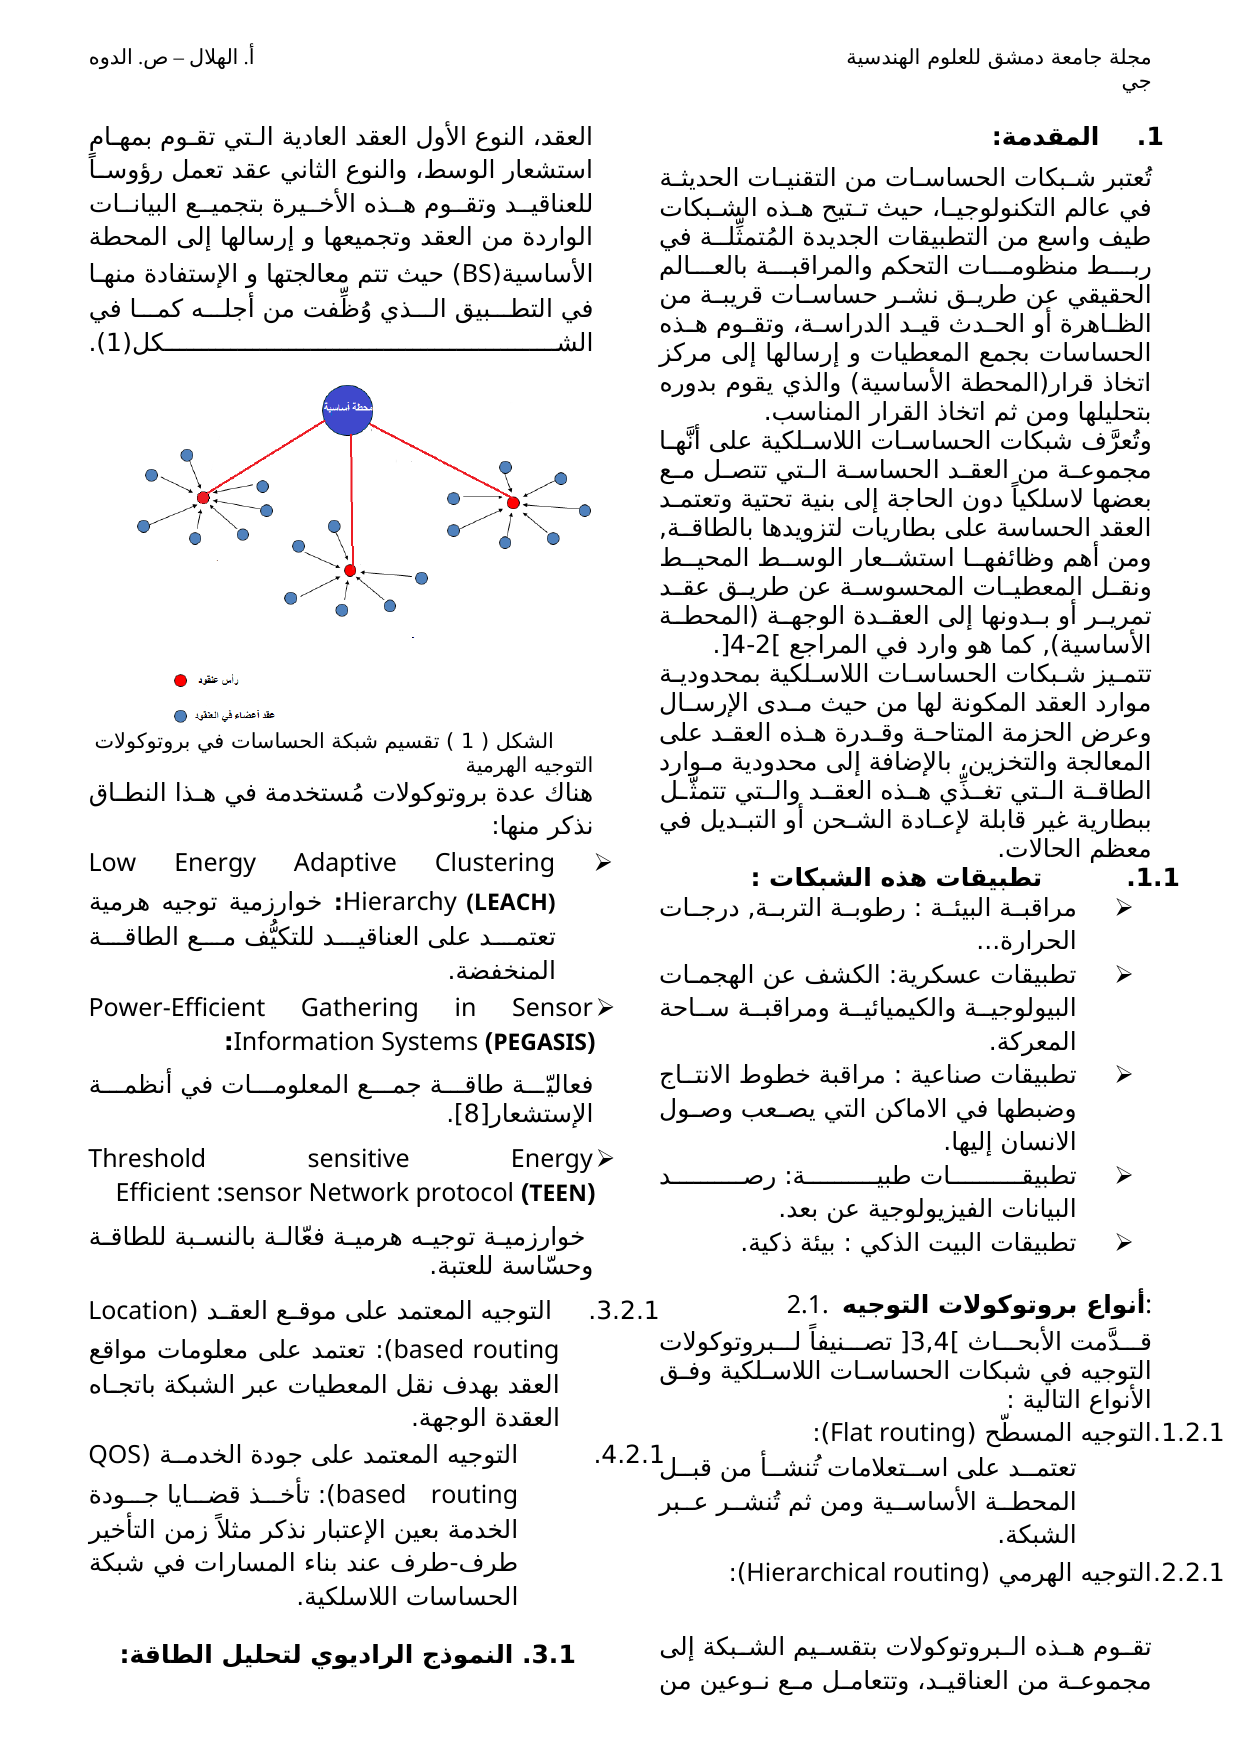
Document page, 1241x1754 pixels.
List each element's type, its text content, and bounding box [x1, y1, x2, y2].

list مراقبة البيئة : رطوبة التربة, درجات الحرارة... [659, 893, 1114, 955]
text تتميز شبكات الحساسات اللاسلكية بمحدودية موارد العقد المكونة لها من حيث مدى الإرسال وعرض الحزمة المتاحة وقدرة هذه العقد على المعالجة والتخزين، بالإضافة إلى محدودية موارد الطاقة التي تغذِّي هذه العقد والتي تتمثّل ببطارية غير قابلة لإعادة الشحن أو التبديل في معظم الحالات. [659, 659, 1152, 863]
text تعتمد على استعلامات تُنشأ من قبل المحطة الأساسية ومن ثم تُنشر عبر الشبكة. [659, 1454, 1077, 1550]
list تطبيقات عسكرية: الكشف عن الهجمات البيولوجية والكيميائية ومراقبة ساحة المعركة. [659, 960, 1114, 1056]
list تطبيقات البيت الذكي : بيئة ذكية. [659, 1228, 1114, 1257]
picture [97, 361, 594, 725]
text الشكل ( 1 ) تقسيم شبكة الحساسات في بروتوكولات التوجيه الهرمية [88, 729, 593, 778]
list Low Energy Adaptive Clustering Hierarchy (LEACH): خوارزمية توجيه هرمية تعتمد على العناقيد للتكيُّف مع الطاقة المنخفضة. [88, 845, 593, 985]
title 2.1. أنواع بروتوكولات التوجيه: [684, 1287, 1152, 1321]
list Power-Efficient Gathering in Sensor Information Systems (PEGASIS): [88, 989, 596, 1058]
text فعاليّة طاقة جمع المعلومات في أنظمة الإستشعار[8]. [88, 1070, 593, 1128]
title 3.1. النموذج الراديوي لتحليل الطاقة: [88, 1640, 576, 1669]
list تطبيقات صناعية : مراقبة خطوط الانتاج وضبطها في الاماكن التي يصعب وصول الانسان إليها. [659, 1060, 1114, 1157]
text خوارزمية توجيه هرمية فعّالة بالنسبة للطاقة وحسّاسة للعتبة. [88, 1222, 593, 1280]
list التوجيه الهرمي (Hierarchical routing): [659, 1554, 1153, 1588]
list تطبيقات طبية: رصد البيانات الفيزيولوجية عن بعد. [659, 1161, 1114, 1224]
list التوجيه المعتمد على جودة الخدمة (QOS based routing): تأخذ قضايا جودة الخدمة بعين الإعتبار نذكر مثلاً زمن التأخير طرف-طرف عند بناء المسارات في شبكة الحساسات اللاسلكية. [88, 1437, 593, 1611]
list التوجيه المعتمد على موقع العقد (Location based routing): تعتمد على معلومات مواقع العقد بهدف نقل المعطيات عبر الشبكة باتجاه العقدة الوجهة. [88, 1292, 588, 1433]
list تطبيقات هذه الشبكات : [659, 863, 1126, 893]
list Threshold sensitive Energy Efficient :sensor Network protocol (TEEN) [88, 1141, 596, 1209]
text تُعتبر شبكات الحساسات من التقنيات الحديثة في عالم التكنولوجيا، حيث تتيح هذه الشبكات طيف واسع من التطبيقات الجديدة المُتمثِّلة في ربط منظومات التحكم والمراقبة بالعالم الحقيقي عن طريق نشر حساسات قريبة من الظاهرة أو الحدث قيد الدراسة، وتقوم هذه الحساسات بجمع المعطيات و إرسالها إلى مركز اتخاذ قرار(المحطة الأساسية) والذي يقوم بدوره بتحليلها ومن ثم اتخاذ القرار المناسب. [659, 163, 1152, 426]
list التوجيه المسطّح (Flat routing): [659, 1414, 1153, 1448]
list المقدمة: [659, 122, 1137, 151]
text هناك عدة بروتوكولات مُستخدمة في هذا النطاق نذكر منها: [88, 778, 593, 841]
text قدَّمت الأبحاث ]3,4[ تصنيفاً لبروتوكولات التوجيه في شبكات الحساسات اللاسلكية وفق الأنواع التالية : [659, 1327, 1152, 1414]
text تقوم هذه البروتوكولات بتقسيم الشبكة إلى مجموعة من العناقيد، وتتعامل مع نوعين من العقد، النوع الأول العقد العادية التي تقوم بمهام استشعار الوسط، والنوع الثاني عقد تعمل رؤوساً للعناقيد وتقوم هذه الأخيرة بتجميع البيانات الواردة من العقد وتجميعها و إرسالها إلى المحطة الأساسية(BS) حيث تتم معالجتها و الإستفادة منها في التطبيق الذي وُظِّفت من أجله كما في الشكل(1). [659, 1633, 1152, 1695]
text وتُعرَّف شبكات الحساسات اللاسلكية على أنَّها مجموعة من العقد الحساسة التي تتصل مع بعضها لاسلكياً دون الحاجة إلى بنية تحتية وتعتمد العقد الحساسة على بطاريات لتزويدها بالطاقة, ومن أهم وظائفها استشعار الوسط المحيط ونقل المعطيات المحسوسة عن طريق عقد تمرير أو بدونها إلى العقدة الوجهة (المحطة الأساسية), كما هو وارد في المراجع ]2-4[. [659, 426, 1152, 659]
